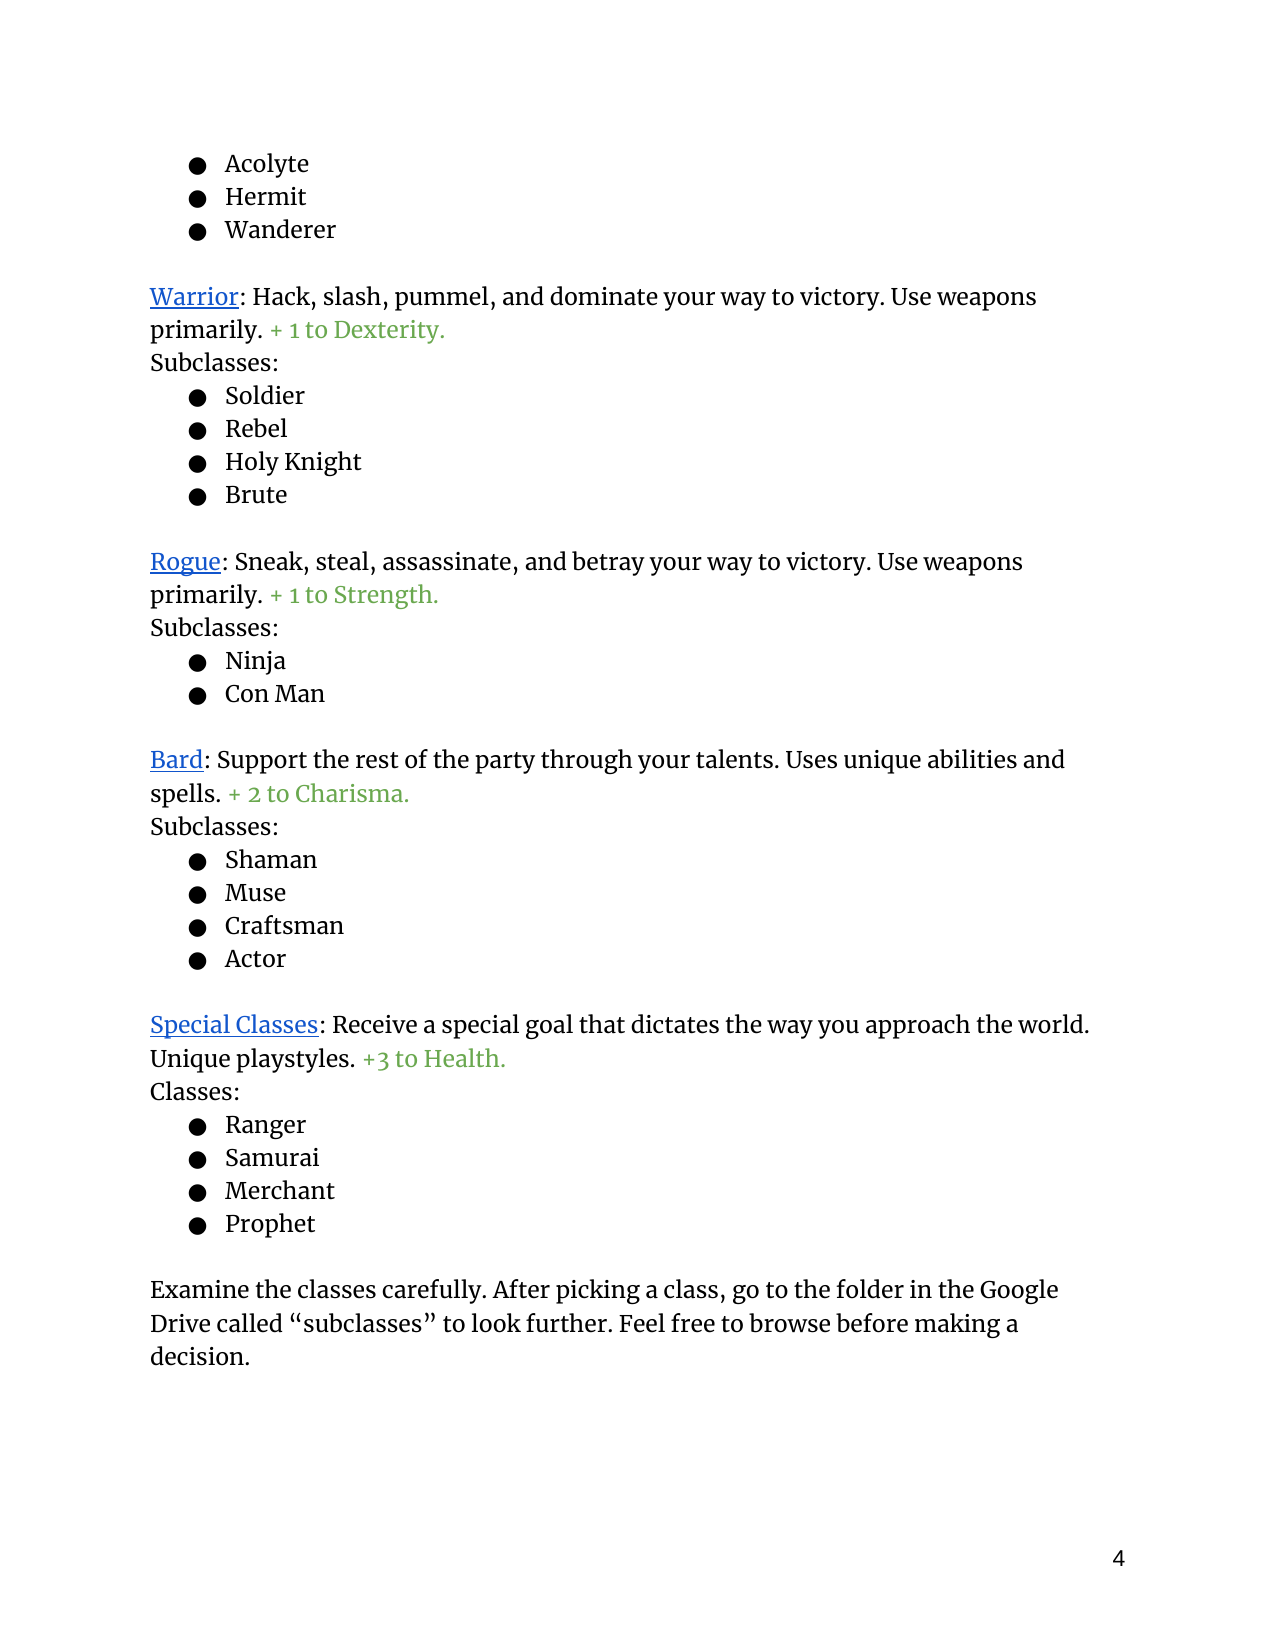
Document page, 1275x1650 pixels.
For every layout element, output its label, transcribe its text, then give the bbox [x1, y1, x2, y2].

text Special Classes: Receive a special goal that dictates the way you approach the world. Unique playstyles. +3 to Health. [150, 1011, 1125, 1073]
list Acolyte [187, 150, 1125, 179]
list Actor [187, 945, 1125, 974]
list Ranger [187, 1111, 1125, 1139]
text Warrior: Hack, slash, pummel, and dominate your way to victory. Use weapons primarily. + 1 to Dexterity. [150, 282, 1125, 344]
list Brute [187, 481, 1125, 510]
list Rebel [187, 415, 1125, 444]
list Soldier [187, 382, 1125, 411]
list Merchant [187, 1177, 1125, 1206]
list Ninja [187, 647, 1125, 676]
text Subclasses: [150, 349, 1125, 378]
text Subclasses: [150, 614, 1125, 643]
list Con Man [187, 680, 1125, 709]
text Subclasses: [150, 812, 1125, 841]
text Classes: [150, 1077, 1125, 1106]
list Shaman [187, 846, 1125, 874]
text Rogue: Sneak, steal, assassinate, and betray your way to victory. Use weapons primarily. + 1 to Strength. [150, 547, 1125, 609]
list Wanderer [187, 216, 1125, 245]
list Craftsman [187, 912, 1125, 941]
list Samurai [187, 1144, 1125, 1173]
list Holy Knight [187, 448, 1125, 477]
list Muse [187, 879, 1125, 908]
text Bard: Support the rest of the party through your talents. Uses unique abilities and spells. + 2 to Charisma. [150, 746, 1125, 808]
text Examine the classes carefully. After picking a class, go to the folder in the Google Drive called “subclasses” to look further. Feel free to browse before making a decision. [150, 1276, 1125, 1371]
list Prophet [187, 1210, 1125, 1239]
list Hermit [187, 183, 1125, 212]
